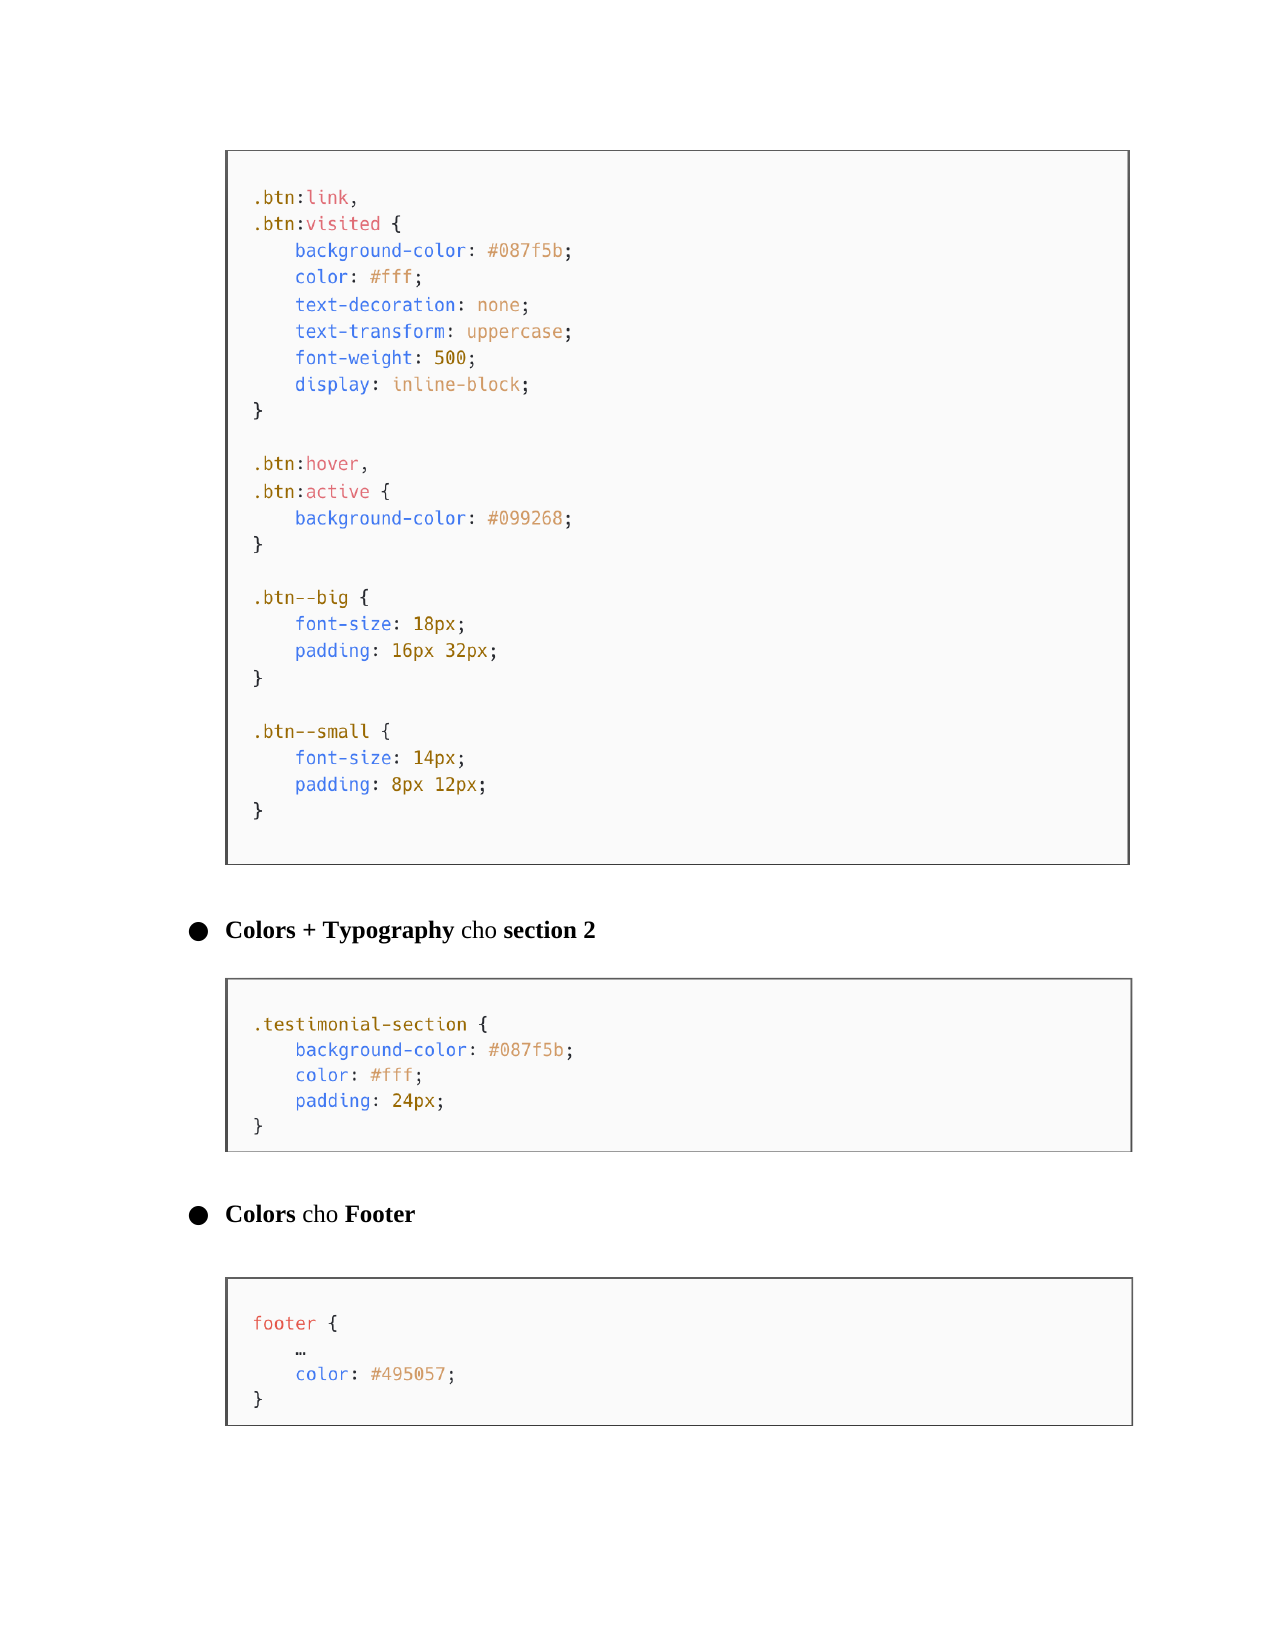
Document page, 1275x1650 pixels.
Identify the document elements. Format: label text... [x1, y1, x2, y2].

list Colors cho Footer [187, 1185, 1125, 1237]
list Colors + Typography cho section 2 [187, 902, 1125, 953]
picture [225, 977, 1133, 1152]
picture [225, 1277, 1134, 1426]
picture [225, 150, 1130, 865]
